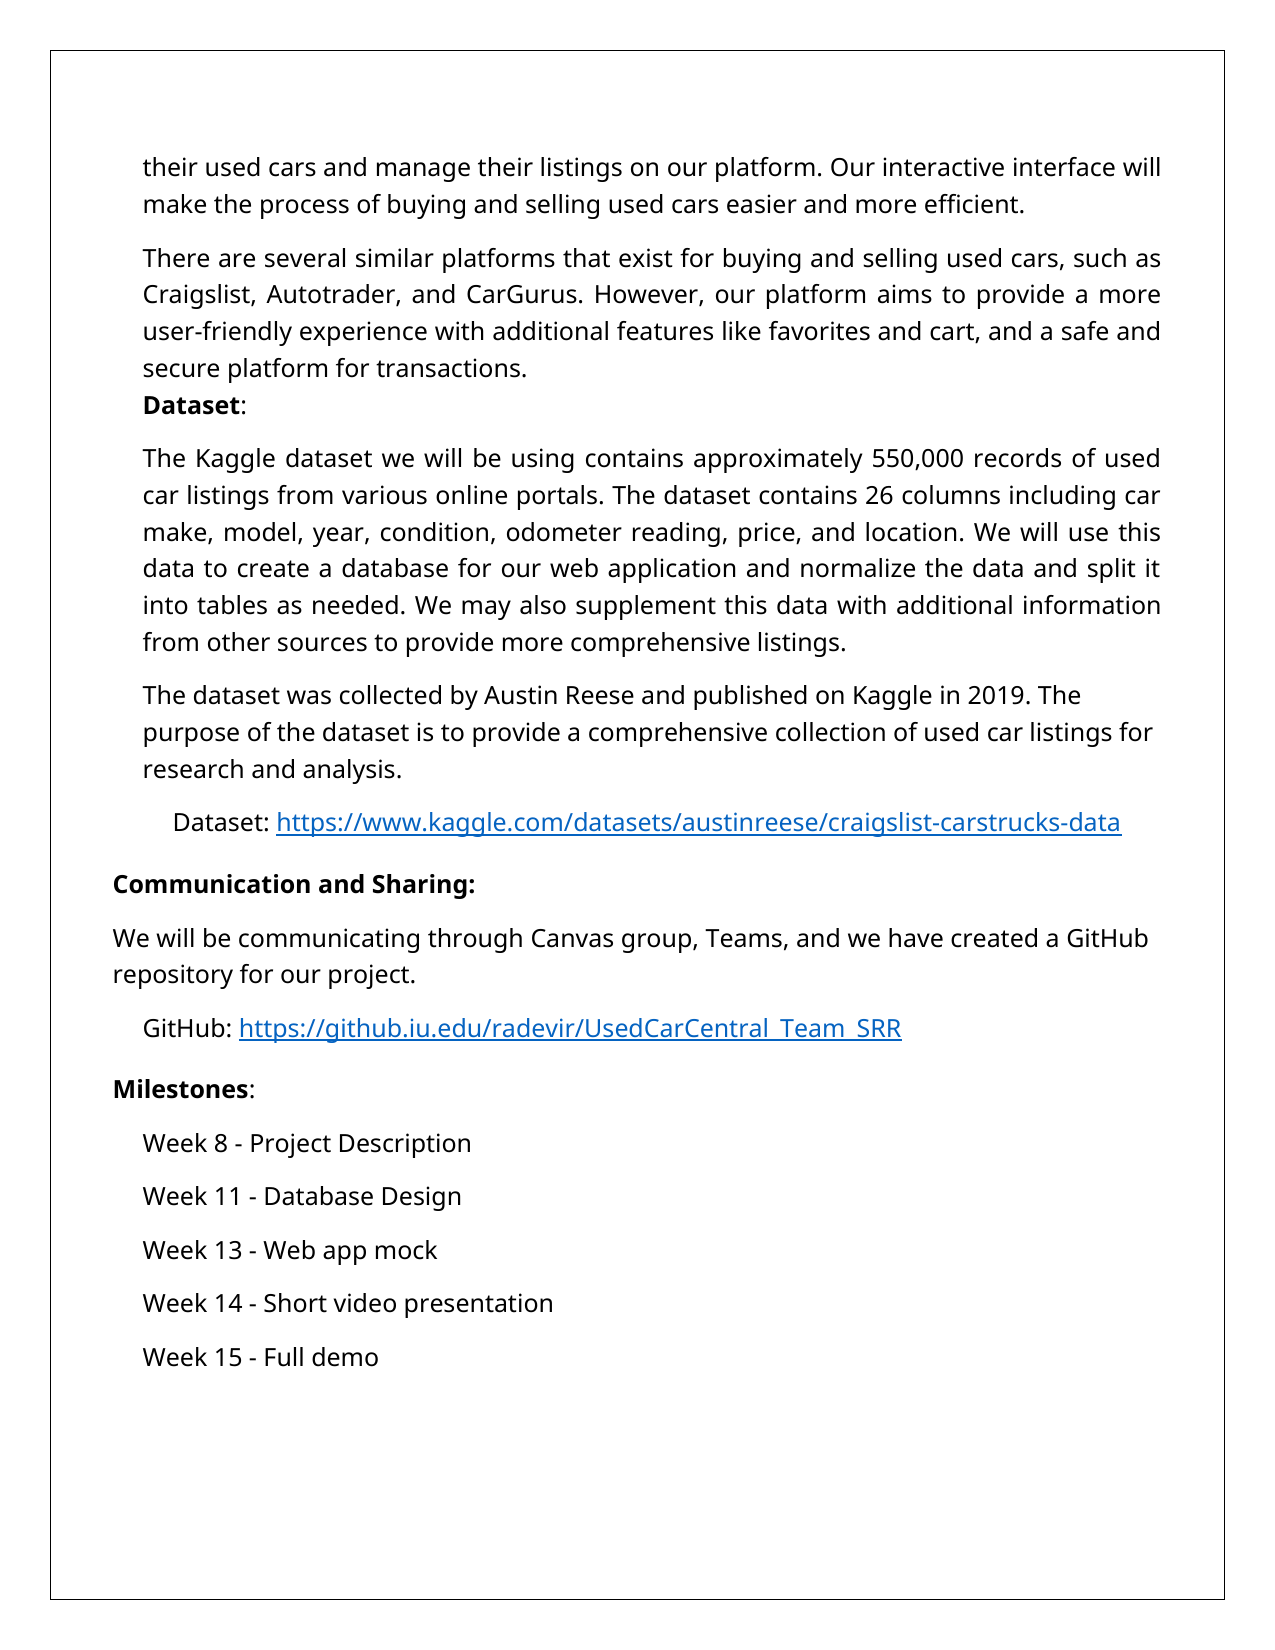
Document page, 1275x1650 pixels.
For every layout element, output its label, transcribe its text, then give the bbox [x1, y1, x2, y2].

text GitHub: https://github.iu.edu/radevir/UsedCarCentral_Team_SRR [142, 1010, 1162, 1044]
text Week 13 - Web app mock [142, 1232, 1162, 1267]
text There are several similar platforms that exist for buying and selling used cars, such as Craigslist, Autotrader, and CarGurus. However, our platform aims to provide a more user-friendly experience with additional features like favorites and cart, and a safe and secure platform for transactions. [142, 240, 1162, 384]
text Week 8 - Project Description [142, 1126, 1162, 1160]
text The Kaggle dataset we will be using contains approximately 550,000 records of used car listings from various online portals. The dataset contains 26 columns including car make, model, year, condition, odometer reading, price, and location. We will use this data to create a database for our web application and normalize the data and split it into tables as needed. We may also supplement this data with additional information from other sources to provide more comprehensive listings. [142, 441, 1162, 659]
text The dataset was collected by Austin Reese and published on Kaggle in 2019. The purpose of the dataset is to provide a comprehensive collection of used car listings for research and analysis. [142, 678, 1162, 786]
text We will be communicating through Canvas group, Teams, and we have created a GitHub repository for our project. [112, 920, 1162, 991]
text Week 14 - Short video presentation [142, 1286, 1162, 1320]
text Dataset: https://www.kaggle.com/datasets/austinreese/craigslist-carstrucks-data [172, 805, 1162, 839]
text Week 15 - Full demo [142, 1339, 1162, 1373]
text Week 11 - Database Design [142, 1179, 1162, 1213]
text Communication and Sharing: [112, 867, 1162, 901]
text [142, 150, 1162, 221]
text Dataset: [142, 387, 1162, 421]
text Milestones: [112, 1072, 1162, 1106]
